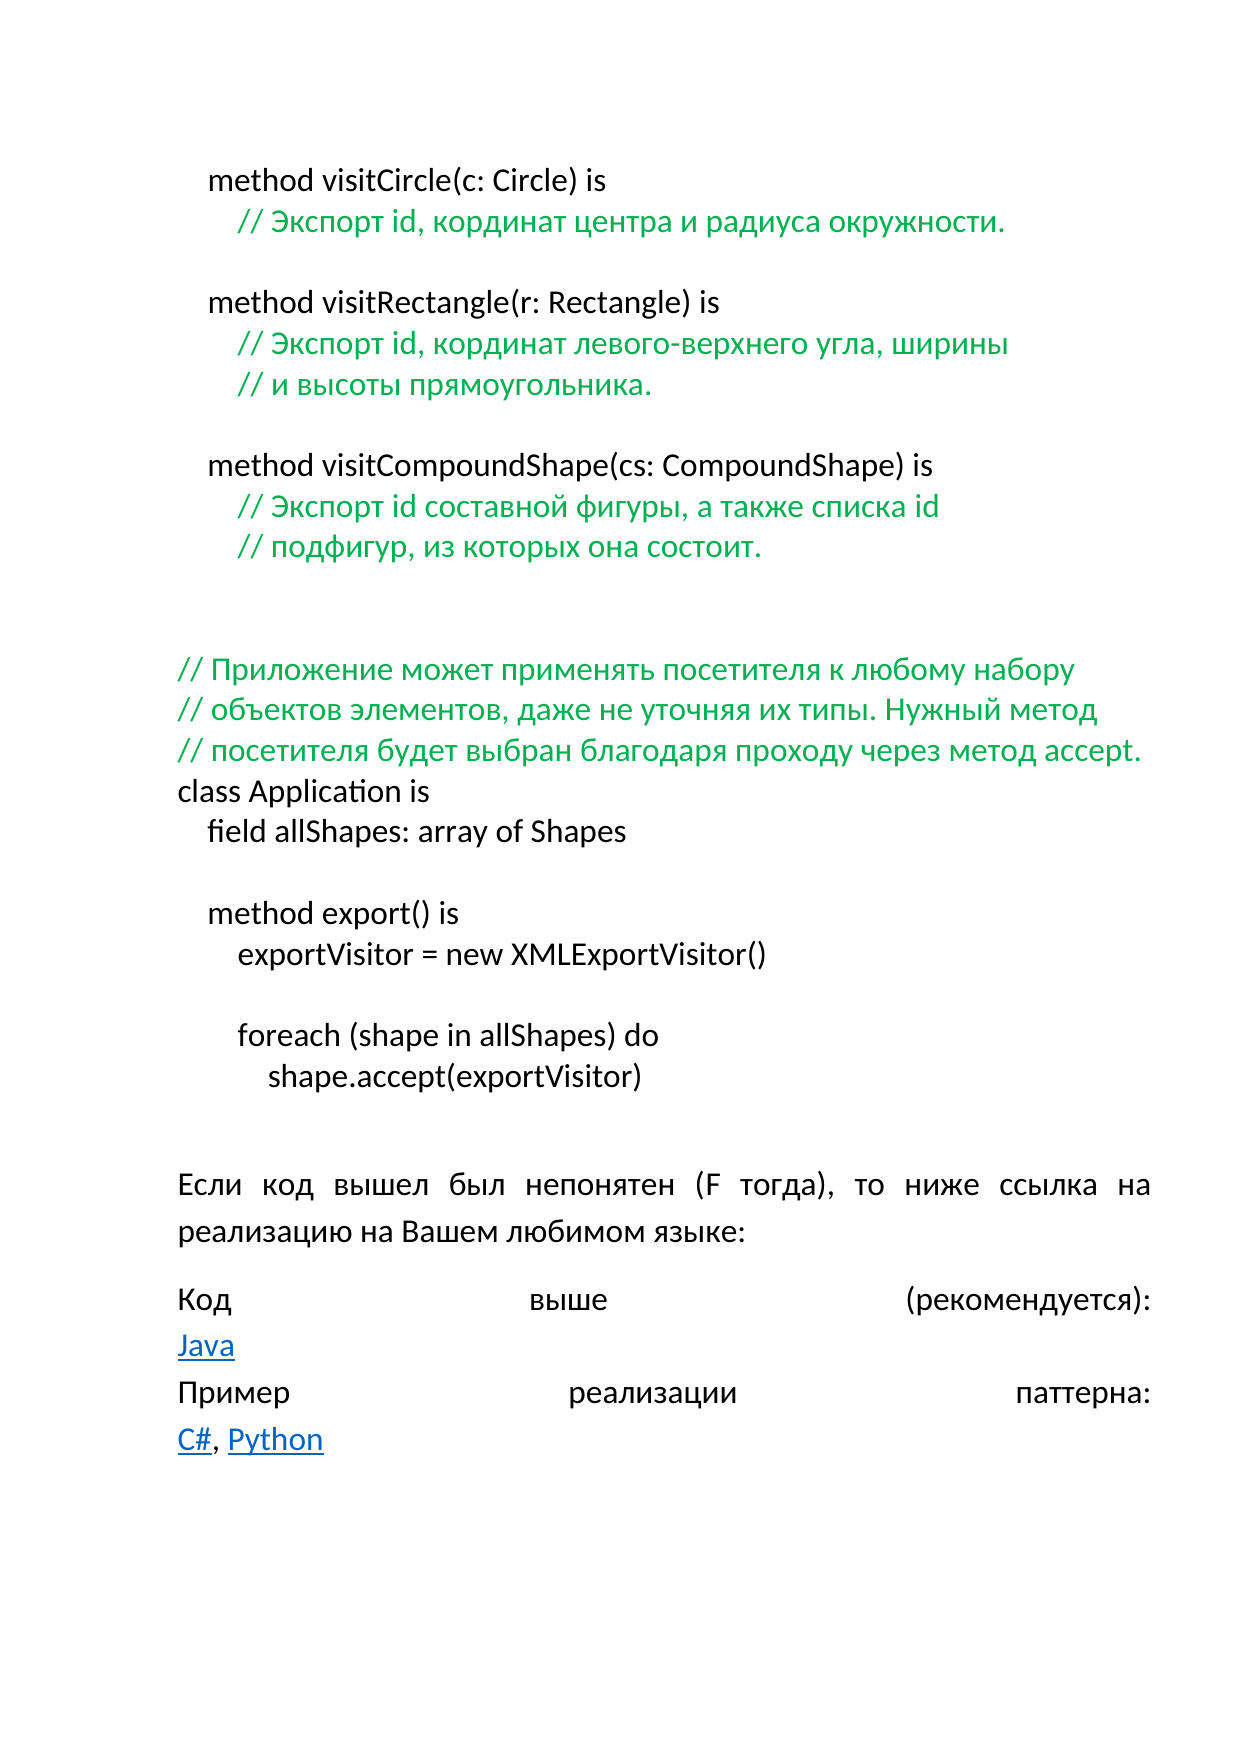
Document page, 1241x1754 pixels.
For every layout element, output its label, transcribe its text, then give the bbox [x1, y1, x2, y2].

text // Экспорт id, кординат левого-верхнего угла, ширины [177, 322, 1152, 362]
text method visitCircle(c: Circle) is [177, 159, 1152, 199]
text class Application is [177, 770, 1152, 811]
text // подфигур, из которых она состоит. [177, 525, 1152, 566]
text exportVisitor = new XMLExportVisitor() [177, 933, 1152, 973]
text // Экспорт id, кординат центра и радиуса окружности. [177, 199, 1152, 240]
text Код выше (рекомендуется): Java Пример реализации паттерна: C#, Python [177, 1278, 1152, 1459]
text method visitRectangle(r: Rectangle) is [177, 281, 1152, 322]
text // и высоты прямоугольника. [177, 362, 1152, 403]
text foreach (shape in allShapes) do [177, 1014, 1152, 1055]
text method visitCompoundShape(cs: CompoundShape) is [177, 444, 1152, 485]
text field allShapes: array of Shapes [177, 811, 1152, 851]
text // Экспорт id составной фигуры, а также списка id [177, 485, 1152, 525]
text // посетителя будет выбран благодаря проходу через метод accept. [177, 729, 1152, 770]
text Если код вышел был непонятен (F тогда), то ниже ссылка на реализацию на Вашем любимом языке: [177, 1163, 1152, 1251]
text // Приложение может применять посетителя к любому набору [177, 648, 1152, 688]
text method export() is [177, 892, 1152, 933]
text // объектов элементов, даже не уточняя их типы. Нужный метод [177, 688, 1152, 729]
text shape.accept(exportVisitor) [177, 1055, 1152, 1096]
